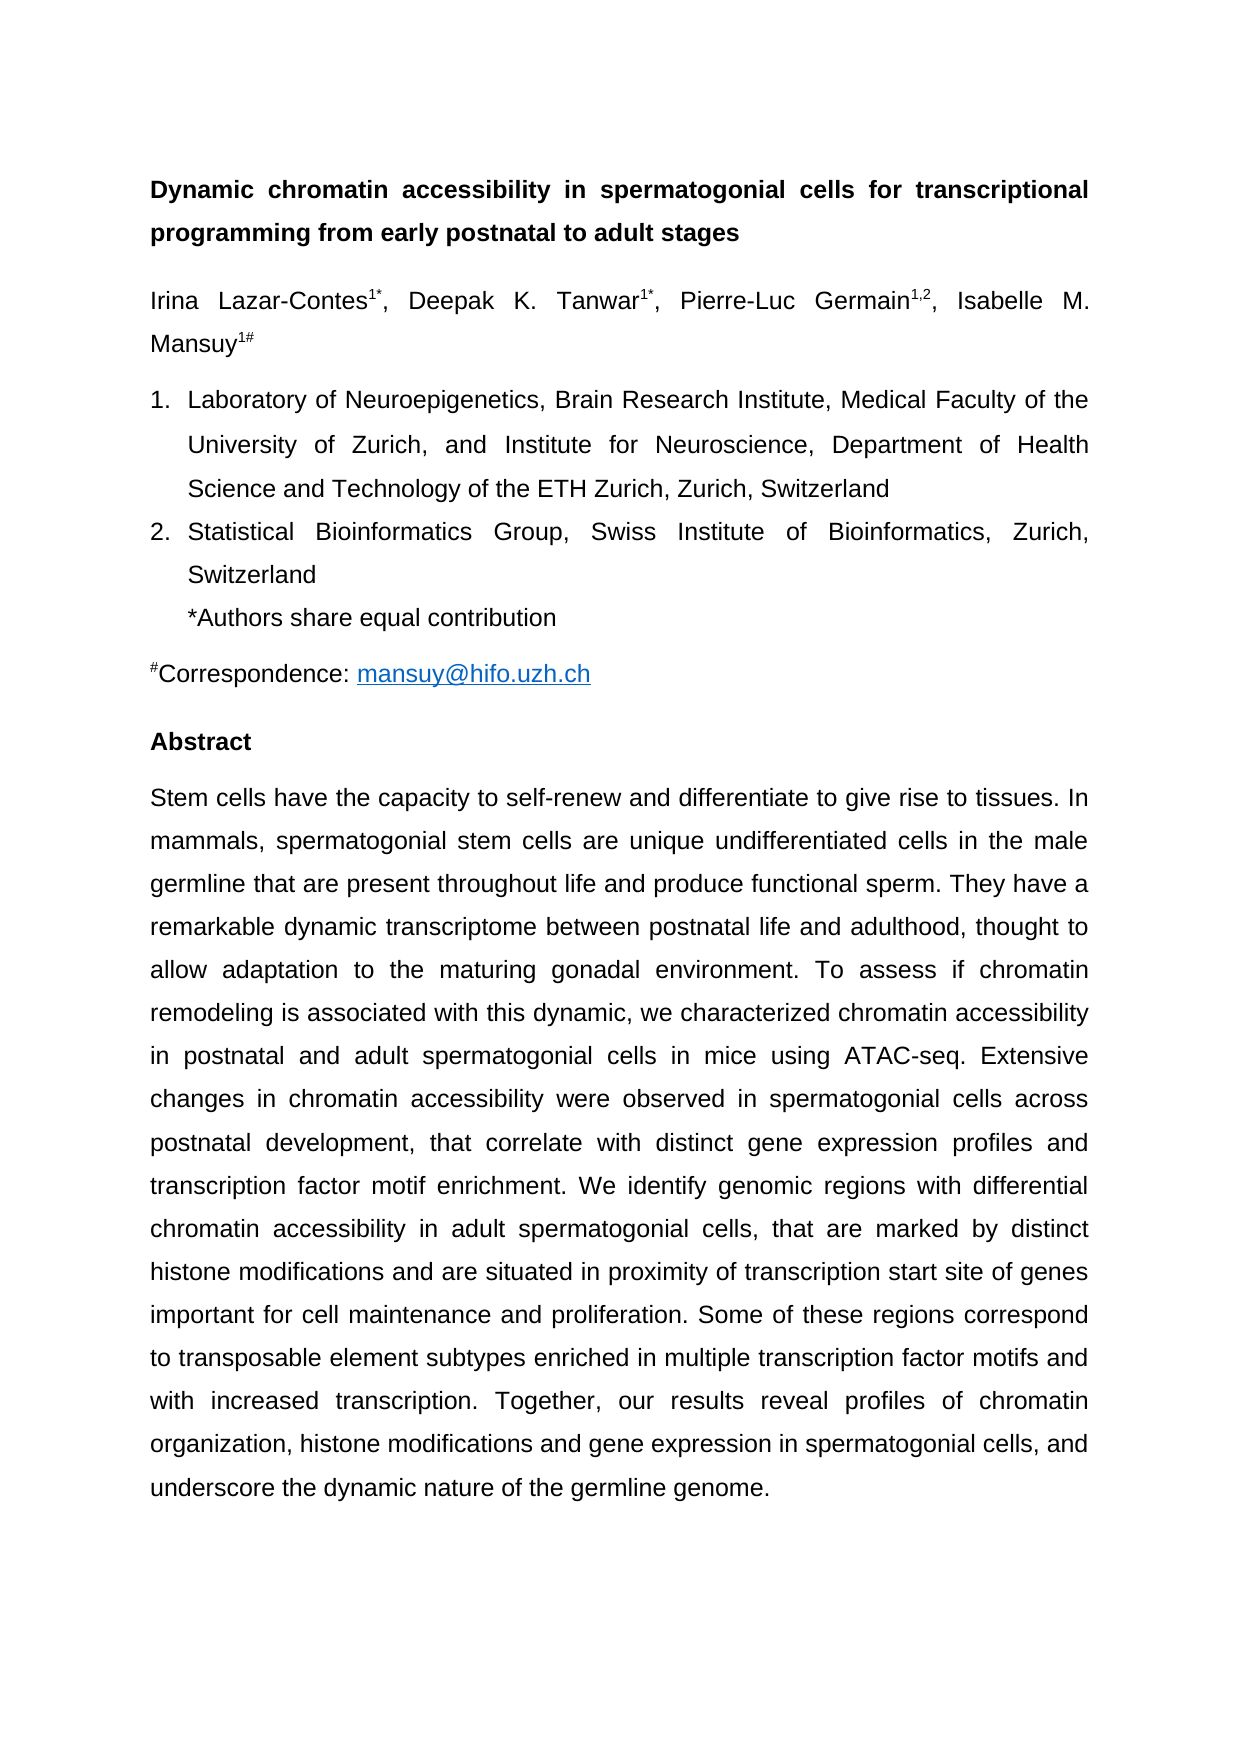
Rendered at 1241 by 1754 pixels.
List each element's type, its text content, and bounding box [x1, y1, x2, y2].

list Statistical Bioinformatics Group, Swiss Institute of Bioinformatics, Zurich, Switzerland [150, 517, 1090, 589]
list Laboratory of Neuroepigenetics, Brain Research Institute, Medical Faculty of the University of Zurich, and ﻿Institute for Neuroscience, Department of Health Science and Technology of the ETH Zurich, Zurich, Switzerland [150, 385, 1090, 503]
subtitle Dynamic chromatin accessibility in spermatogonial cells for transcriptional programming from early postnatal to adult stages [150, 175, 1090, 247]
text Abstract [150, 727, 1090, 756]
text #Correspondence: mansuy@hifo.uzh.ch [150, 659, 1090, 688]
list *Authors share equal contribution [187, 603, 1090, 632]
text Stem cells have the capacity to self-renew and differentiate to give rise to tissues. In mammals, spermatogonial stem cells are unique undifferentiated cells in the male germline that are present throughout life and produce functional sperm. They have a remarkable dynamic transcriptome between postnatal life and adulthood, thought to allow adaptation to the maturing gonadal environment. To assess if chromatin remodeling is associated with this dynamic, we characterized chromatin accessibility in postnatal and adult spermatogonial cells in mice using ATAC-seq. Extensive changes in chromatin accessibility were observed in spermatogonial cells across postnatal development, that correlate with distinct gene expression profiles and transcription factor motif enrichment. We identify genomic regions with differential chromatin accessibility in adult spermatogonial cells, that are marked by distinct histone modifications and are situated in proximity of transcription start site of genes important for cell maintenance and proliferation. Some of these regions correspond to transposable element subtypes enriched in multiple transcription factor motifs and with increased transcription. Together, our results reveal profiles of chromatin organization, histone modifications and gene expression in spermatogonial cells, and underscore the dynamic nature of the germline genome. [150, 783, 1090, 1501]
text Irina Lazar-Contes1*, Deepak K. Tanwar1*, Pierre-Luc Germain1,2, Isabelle M. Mansuy1# [150, 286, 1090, 358]
